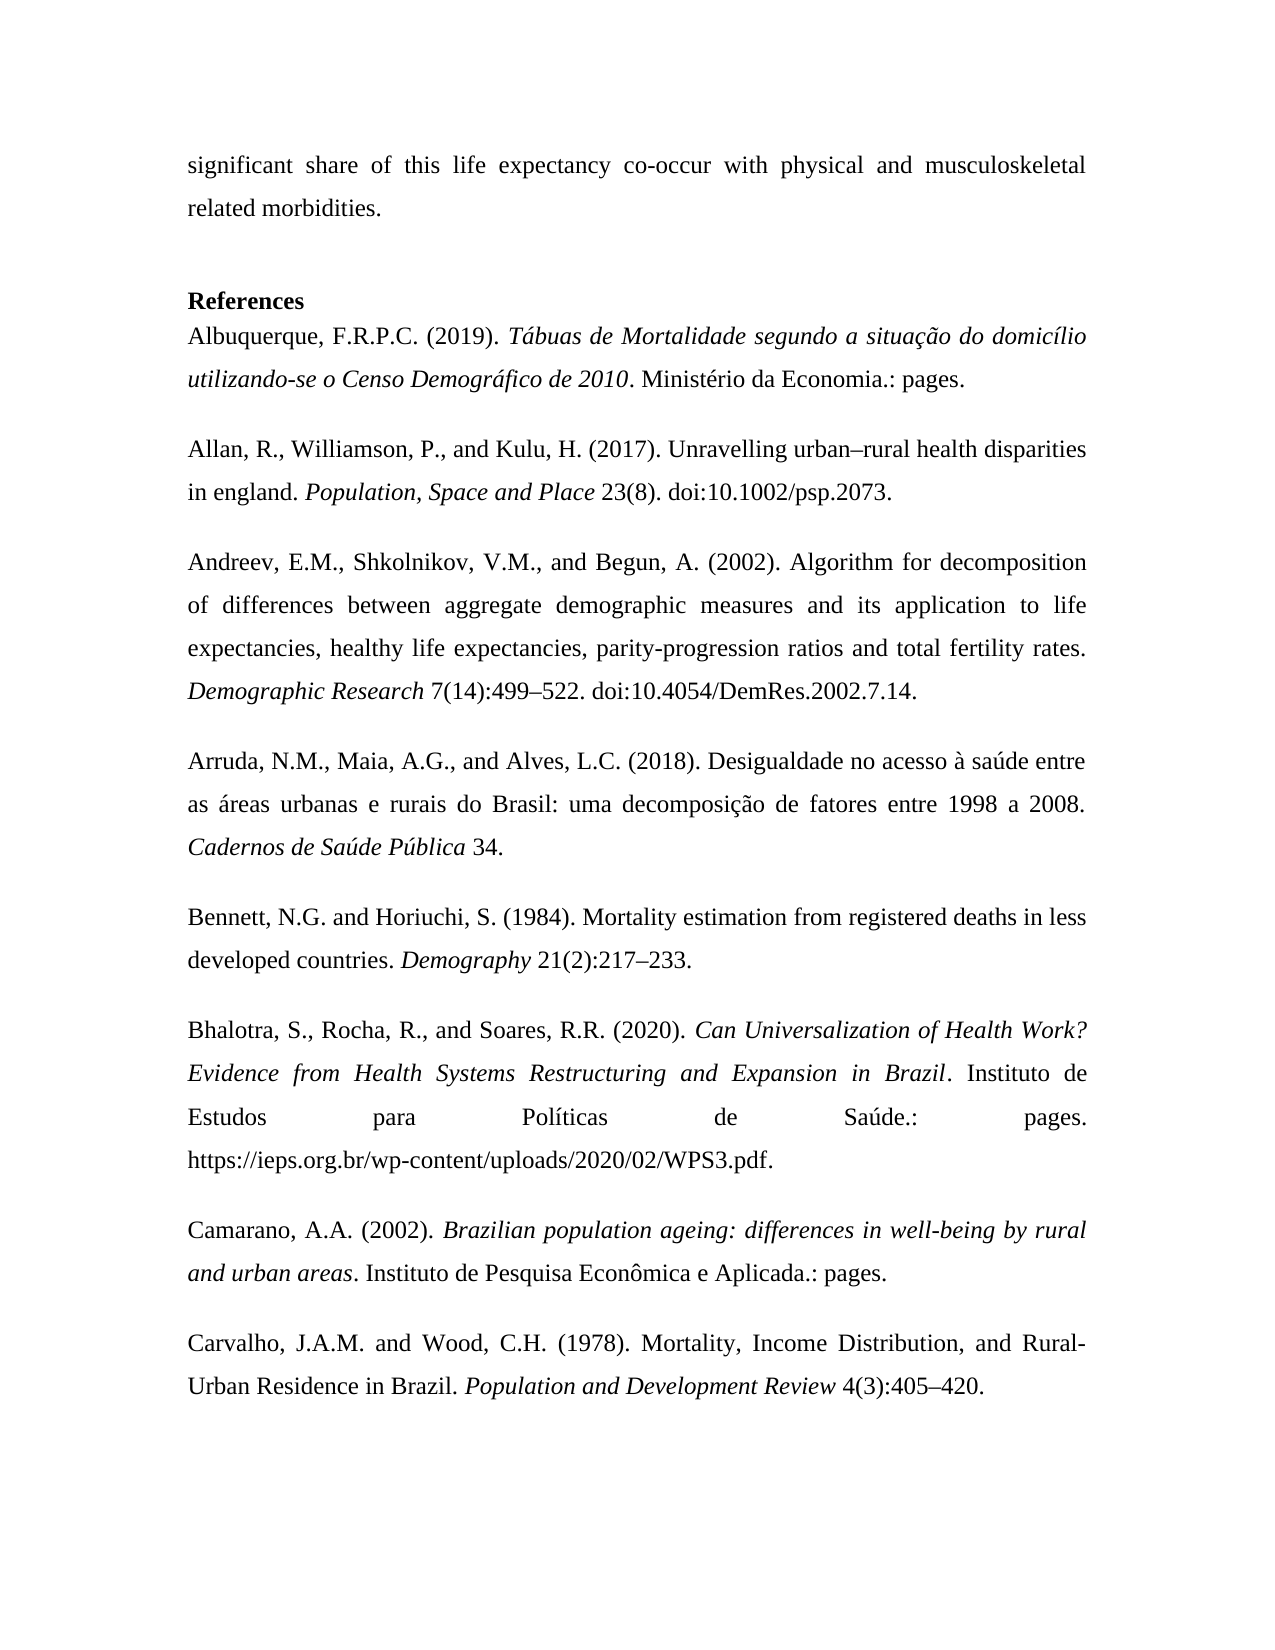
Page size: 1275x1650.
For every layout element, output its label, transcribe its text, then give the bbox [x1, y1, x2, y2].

text Bhalotra, S., Rocha, R., and Soares, R.R. (2020). Can Universalization of Health Work? Evidence from Health Systems Restructuring and Expansion in Brazil. Instituto de Estudos para Políticas de Saúde.: pages. https://ieps.org.br/wp-content/uploads/2020/02/WPS3.pdf. [187, 1015, 1087, 1173]
text Bennett, N.G. and Horiuchi, S. (1984). Mortality estimation from registered deaths in less developed countries. Demography 21(2):217–233. [187, 902, 1087, 974]
text Carvalho, J.A.M. and Wood, C.H. (1978). Mortality, Income Distribution, and Rural-Urban Residence in Brazil. Population and Development Review 4(3):405–420. [187, 1328, 1087, 1399]
text Camarano, A.A. (2002). Brazilian population ageing: differences in well-being by rural and urban areas. Instituto de Pesquisa Econômica e Aplicada.: pages. [187, 1215, 1087, 1287]
subtitle References [187, 286, 1087, 315]
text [187, 150, 1087, 222]
text Arruda, N.M., Maia, A.G., and Alves, L.C. (2018). Desigualdade no acesso à saúde entre as áreas urbanas e rurais do Brasil: uma decomposição de fatores entre 1998 a 2008. Cadernos de Saúde Pública 34. [187, 746, 1087, 861]
text Andreev, E.M., Shkolnikov, V.M., and Begun, A. (2002). Algorithm for decomposition of differences between aggregate demographic measures and its application to life expectancies, healthy life expectancies, parity-progression ratios and total fertility rates. Demographic Research 7(14):499–522. doi:10.4054/DemRes.2002.7.14. [187, 547, 1087, 705]
text Albuquerque, F.R.P.C. (2019). Tábuas de Mortalidade segundo a situação do domicílio utilizando-se o Censo Demográfico de 2010. Ministério da Economia.: pages. [187, 321, 1087, 393]
text Allan, R., Williamson, P., and Kulu, H. (2017). Unravelling urban–rural health disparities in england. Population, Space and Place 23(8). doi:10.1002/psp.2073. [187, 434, 1087, 506]
